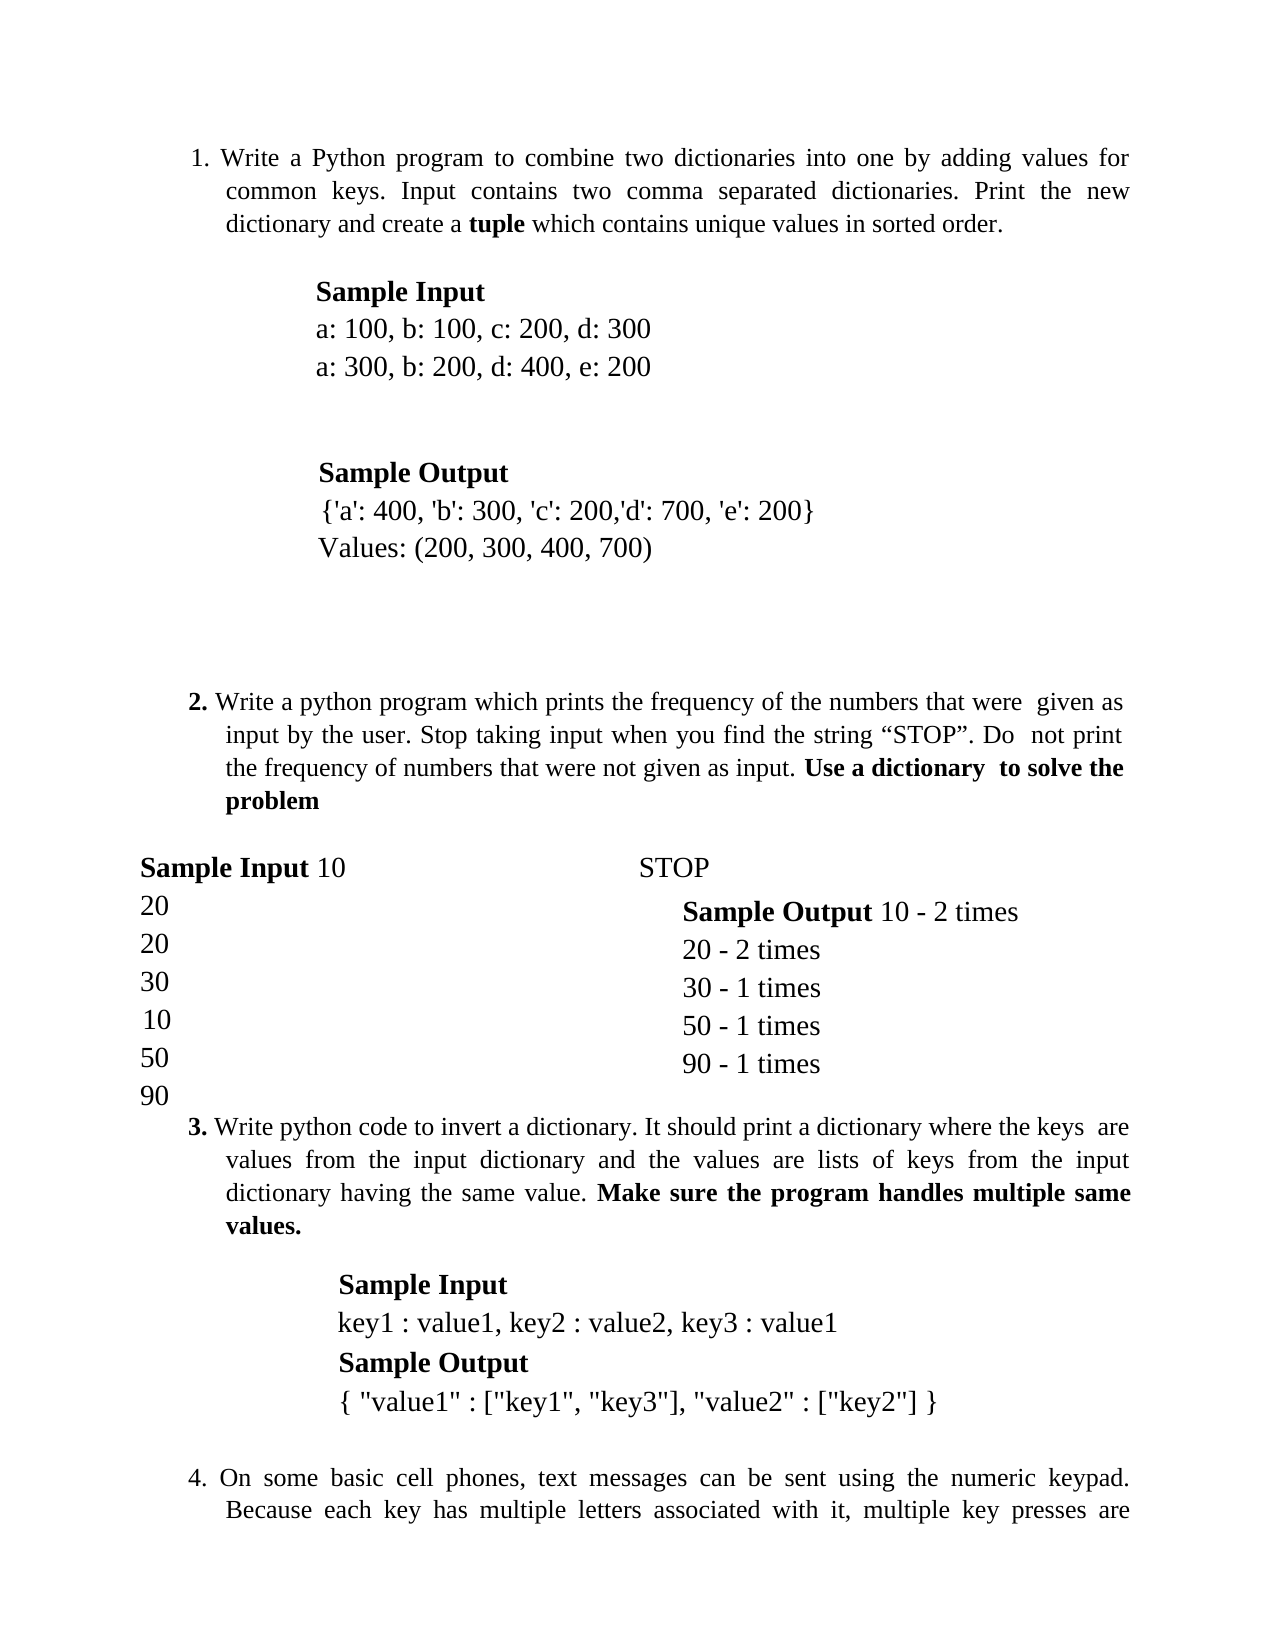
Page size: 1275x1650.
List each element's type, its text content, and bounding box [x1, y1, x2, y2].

text Sample Output [338, 1346, 1137, 1379]
text Sample Input [338, 1267, 1137, 1301]
text 20 - 2 times [682, 932, 1137, 966]
text 3. Write python code to invert a dictionary. It should print a dictionary where the keys are values from the input dictionary and the values are lists of keys from the input dictionary having the same value. Make sure the program handles multiple same values. [188, 1111, 1132, 1240]
text 50 - 1 times [682, 1008, 1137, 1042]
text { "value1" : ["key1", "key3"], "value2" : ["key2"] } [140, 1384, 1137, 1418]
text a: 300, b: 200, d: 400, e: 200 [316, 349, 1137, 382]
text 50 [140, 1040, 638, 1073]
text 90 [140, 1078, 638, 1111]
text 20 [140, 888, 638, 922]
text {'a': 400, 'b': 300, 'c': 200,'d': 700, 'e': 200} [320, 493, 1137, 526]
text 30 [140, 964, 638, 997]
text STOP [638, 851, 1137, 884]
text a: 100, b: 100, c: 200, d: 300 [316, 311, 1137, 344]
text 2. Write a python program which prints the frequency of the numbers that were given as input by the user. Stop taking input when you find the string “STOP”. Do not print the frequency of numbers that were not given as input. Use a dictionary to solve the problem [188, 686, 1124, 815]
text 20 [140, 926, 638, 960]
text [188, 1462, 1132, 1524]
text Values: (200, 300, 400, 700) [318, 530, 1137, 564]
text Sample Input 10 [140, 851, 569, 884]
text 90 - 1 times [682, 1046, 1137, 1079]
text key1 : value1, key2 : value2, key3 : value1 [337, 1306, 1137, 1339]
text Sample Output 10 - 2 times [682, 894, 1133, 928]
text Sample Output [318, 455, 1137, 489]
text Sample Input [316, 274, 1137, 308]
text 30 - 1 times [682, 970, 1137, 1004]
text 1. Write a Python program to combine two dictionaries into one by adding values for common keys. Input contains two comma separated dictionaries. Print the new dictionary and create a tuple which contains unique values in sorted order. [190, 142, 1132, 238]
text 10 [142, 1002, 638, 1036]
